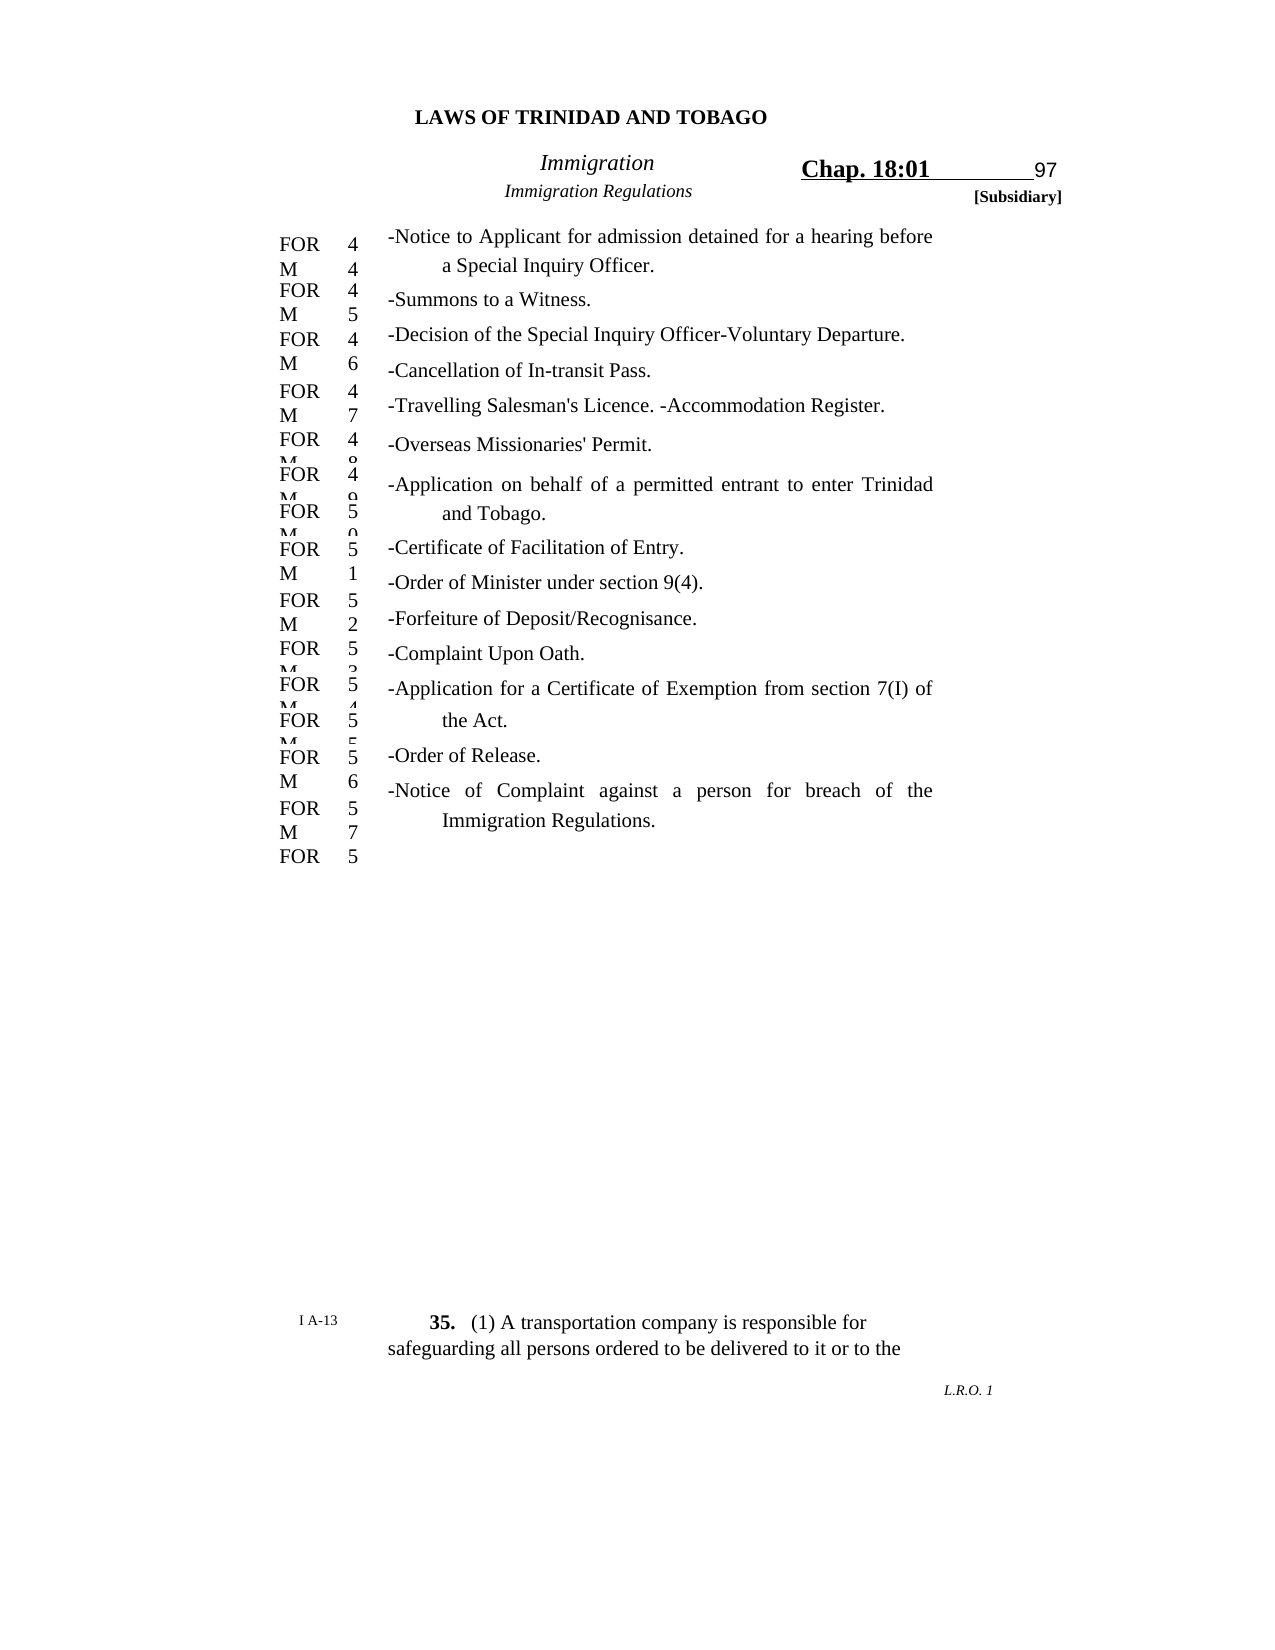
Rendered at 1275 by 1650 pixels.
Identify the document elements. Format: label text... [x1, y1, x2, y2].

text -Application on behalf of a permitted entrant to enter Trinidad and Tobago. [388, 472, 934, 525]
text I A-13 [299, 1312, 349, 1328]
text Immigration [540, 149, 934, 175]
text -Notice to Applicant for admission detained for a hearing before a Special Inquiry Officer. [388, 224, 934, 277]
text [388, 1310, 934, 1360]
text -Summons to a Witness. [388, 287, 934, 311]
text Immigration Regulations [504, 179, 934, 201]
text -Certificate of Facilitation of Entry. [388, 534, 934, 559]
text -Order of Release. [388, 743, 934, 767]
text -Forfeiture of Deposit/Recognisance. [388, 605, 934, 629]
text -Application for a Certificate of Exemption from section 7(I) of the Act. [388, 676, 934, 732]
text -Overseas Missionaries' Permit. [388, 432, 934, 456]
text -Cancellation of In-transit Pass. [388, 358, 934, 382]
text -Order of Minister under section 9(4). [388, 570, 934, 594]
text -Travelling Salesman's Licence. -Accommodation Register. [388, 393, 934, 417]
text -Complaint Upon Oath. [388, 641, 934, 665]
text -Decision of the Special Inquiry Officer-Voluntary Departure. [388, 322, 934, 346]
text -Notice of Complaint against a person for breach of the Immigration Regulations. [388, 778, 934, 832]
